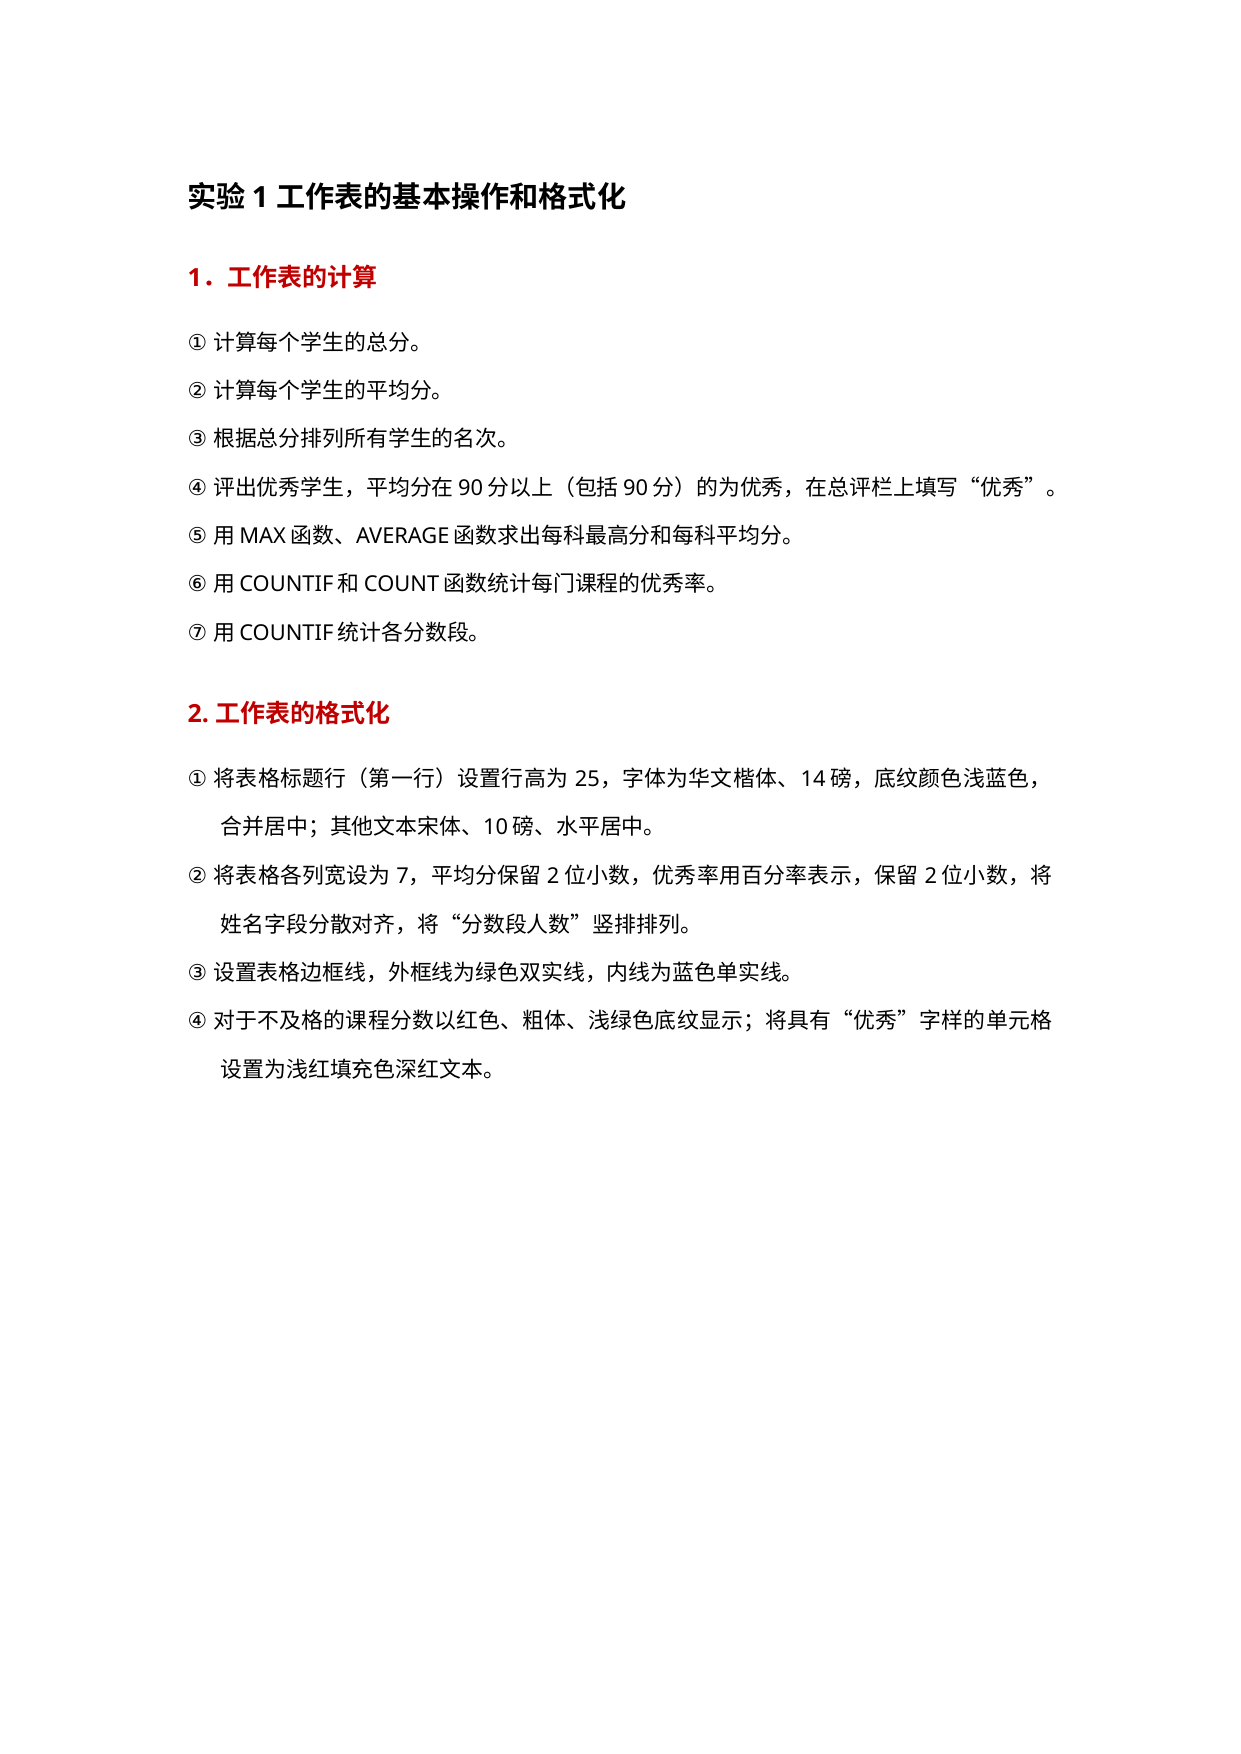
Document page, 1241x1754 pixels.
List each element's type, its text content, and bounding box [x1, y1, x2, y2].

text ④ 对于不及格的课程分数以红色、粗体、浅绿色底纹显示；将具有“优秀”字样的单元格设置为浅红填充色深红文本。 [187, 1003, 1053, 1084]
text ④ 评出优秀学生，平均分在90分以上（包括90分）的为优秀，在总评栏上填写“优秀”。 [187, 469, 1053, 502]
text ⑤ 用MAX函数、AVERAGE函数求出每科最高分和每科平均分。 [187, 518, 1053, 550]
text 1．工作表的计算 [187, 243, 1053, 308]
text ⑦ 用COUNTIF统计各分数段。 [187, 614, 1053, 647]
text ② 计算每个学生的平均分。 [187, 373, 1053, 405]
text ① 计算每个学生的总分。 [187, 324, 1053, 357]
text ① 将表格标题行（第一行）设置行高为25，字体为华文楷体、14磅，底纹颜色浅蓝色，合并居中；其他文本宋体、10磅、水平居中。 [187, 760, 1053, 842]
text ③ 根据总分排列所有学生的名次。 [187, 421, 1053, 454]
text ③ 设置表格边框线，外框线为绿色双实线，内线为蓝色单实线。 [187, 954, 1053, 987]
text 2. 工作表的格式化 [187, 679, 1053, 744]
text ⑥ 用COUNTIF和COUNT函数统计每门课程的优秀率。 [187, 566, 1053, 599]
text 实验1 工作表的基本操作和格式化 [187, 162, 1053, 227]
text ② 将表格各列宽设为7，平均分保留2位小数，优秀率用百分率表示，保留2位小数，将姓名字段分散对齐，将“分数段人数”竖排排列。 [187, 857, 1053, 939]
